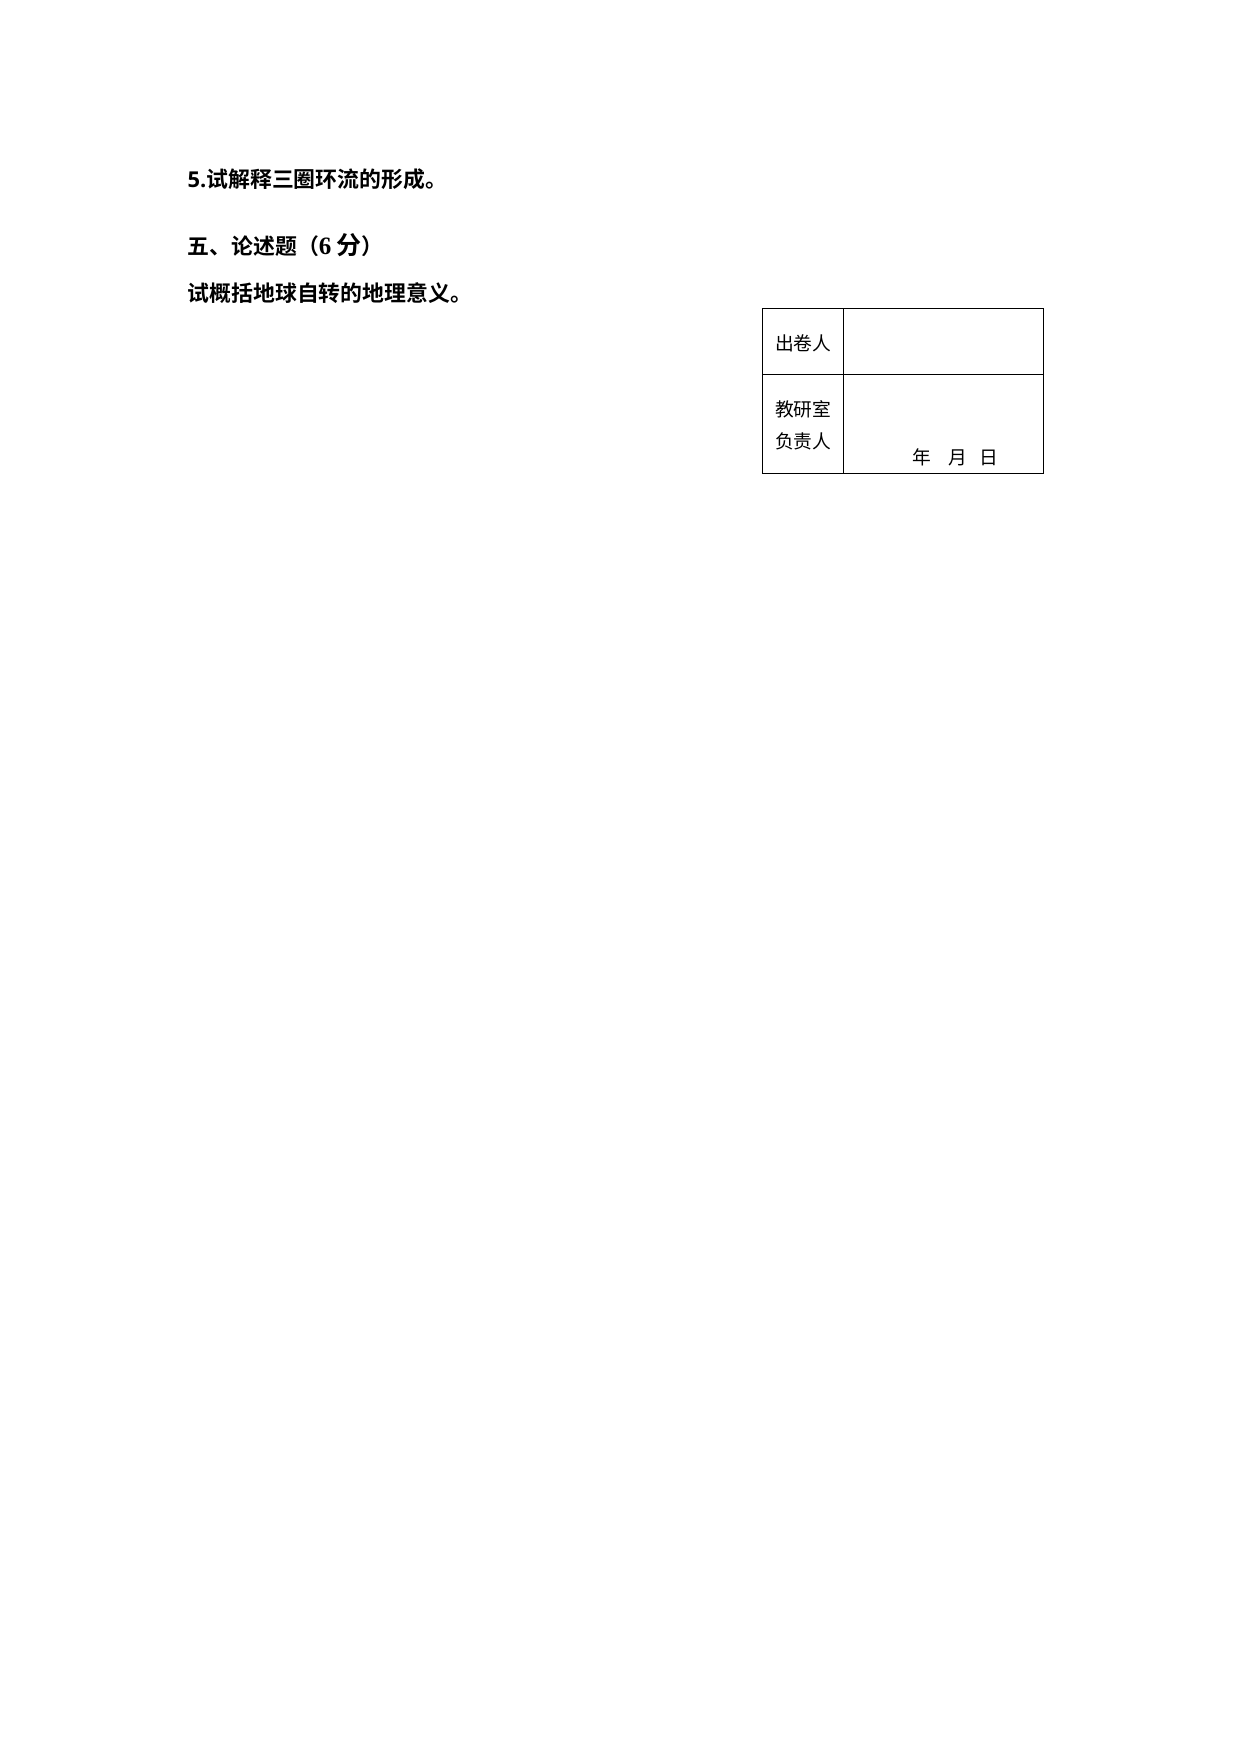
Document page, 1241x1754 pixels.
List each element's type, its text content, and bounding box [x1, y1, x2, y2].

text 5.试解释三圈环流的形成。 [187, 162, 1053, 194]
text 五、论述题（6分） [187, 211, 1053, 276]
text 试概括地球自转的地理意义。 [187, 276, 1053, 308]
table_cell 年 月 日 [844, 375, 1043, 473]
table_header [844, 309, 1043, 374]
table_cell 教研室 负责人 [763, 375, 843, 473]
table_header 出卷人 [763, 309, 843, 374]
